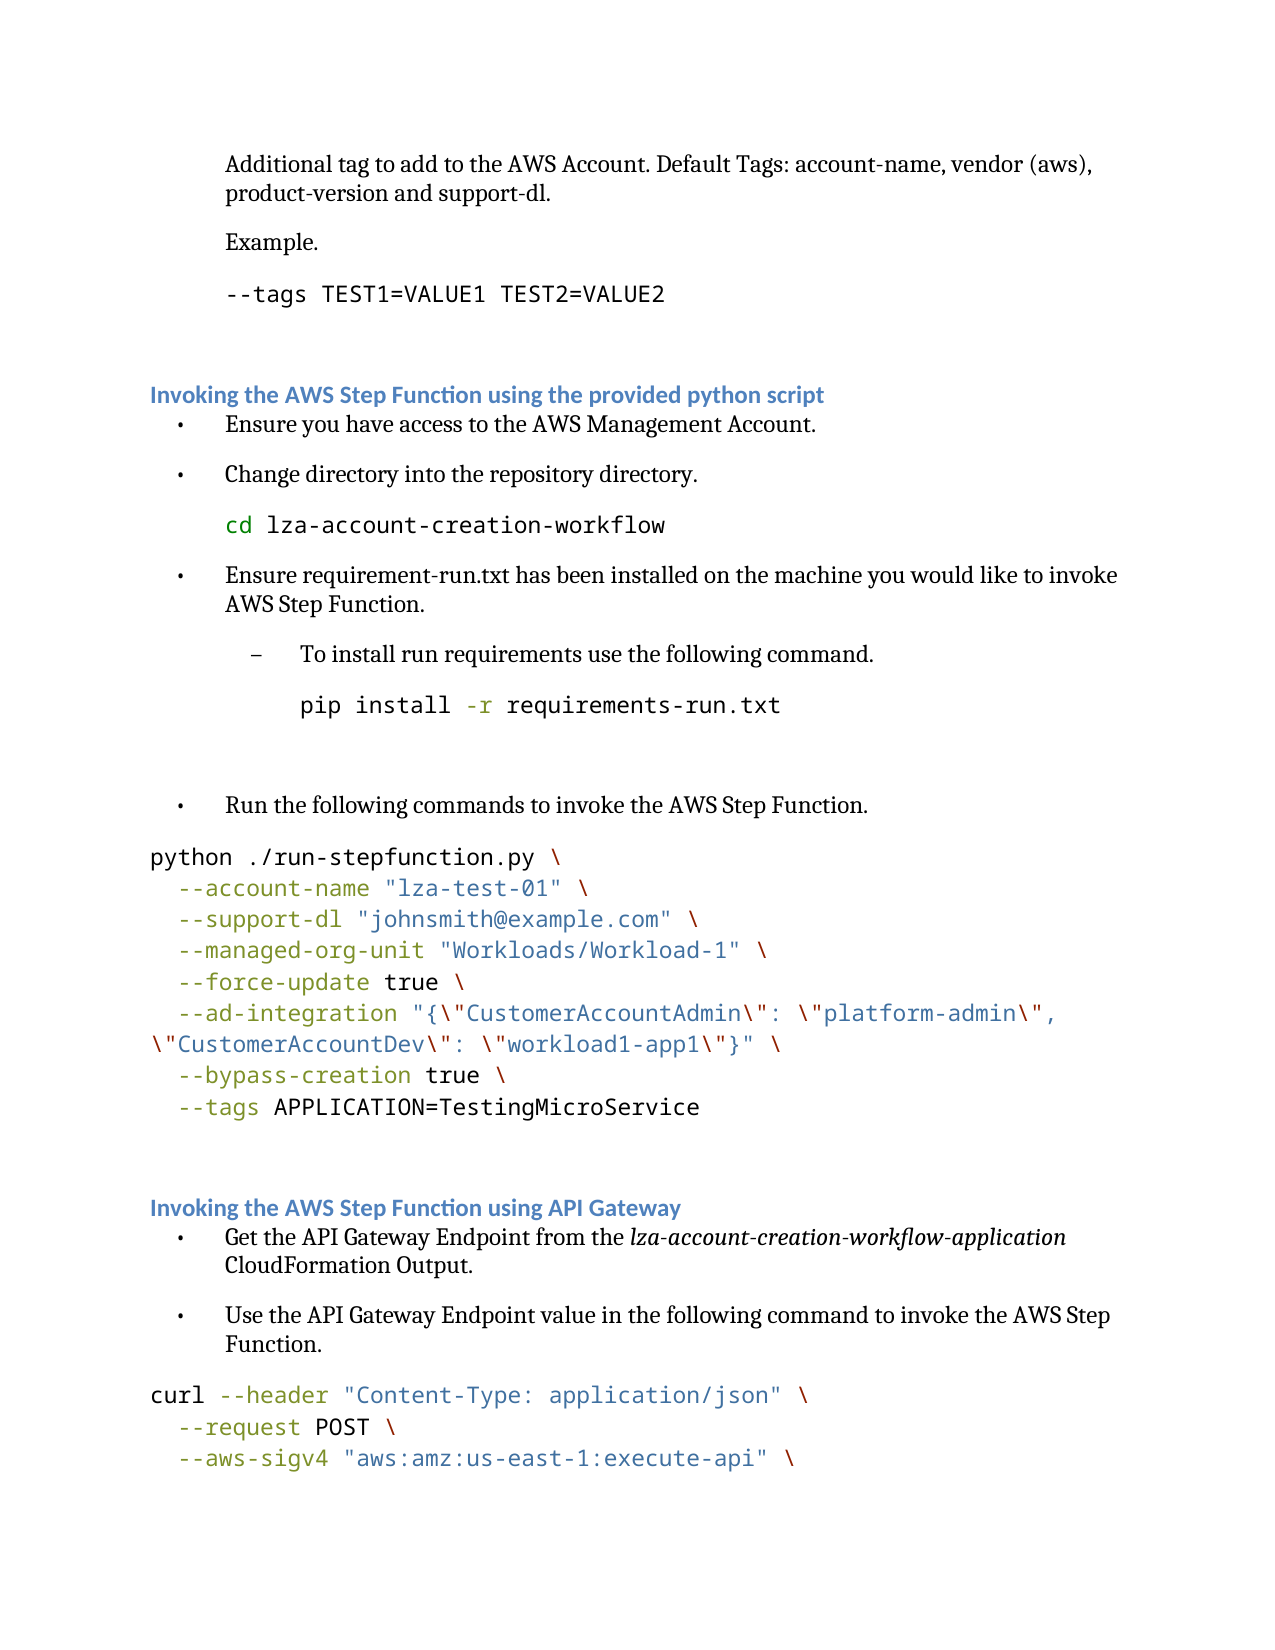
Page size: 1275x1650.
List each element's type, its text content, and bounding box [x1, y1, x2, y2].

list Example. [175, 228, 1125, 257]
list To install run requirements use the following command. [250, 640, 1125, 668]
list Get the API Gateway Endpoint from the lza-account-creation-workflow-application CloudFormation Output. [175, 1223, 1125, 1280]
subtitle Invoking the AWS Step Function using the provided python script [150, 379, 1125, 410]
list --tags TEST1=VALUE1 TEST2=VALUE2 [175, 278, 1125, 309]
list Change directory into the repository directory. [175, 460, 1125, 488]
list pip install -r requirements-run.txt [250, 689, 1125, 721]
subtitle Invoking the AWS Step Function using API Gateway [150, 1192, 1125, 1223]
list python ./run-stepfunction.py \ --account-name "lza-test-01" \ --support-dl "johnsmith@example.com" \ --managed-org-unit "Workloads/Workload-1" \ --force-update true \ --ad-integration "{\"CustomerAccountAdmin\": \"platform-admin\", \"CustomerAccountDev\": \"workload1-app1\"}" \ --bypass-creation true \ --tags APPLICATION=TestingMicroService [100, 841, 1125, 1122]
list cd lza-account-creation-workflow [175, 509, 1125, 541]
list Ensure requirement-run.txt has been installed on the machine you would like to invoke AWS Step Function. [175, 561, 1125, 619]
list Additional tag to add to the AWS Account. Default Tags: account-name, vendor (aws), product-version and support-dl. [175, 150, 1125, 207]
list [100, 1379, 1125, 1473]
list Use the API Gateway Endpoint value in the following command to invoke the AWS Step Function. [175, 1301, 1125, 1358]
list Ensure you have access to the AWS Management Account. [175, 410, 1125, 439]
list Run the following commands to invoke the AWS Step Function. [175, 791, 1125, 820]
